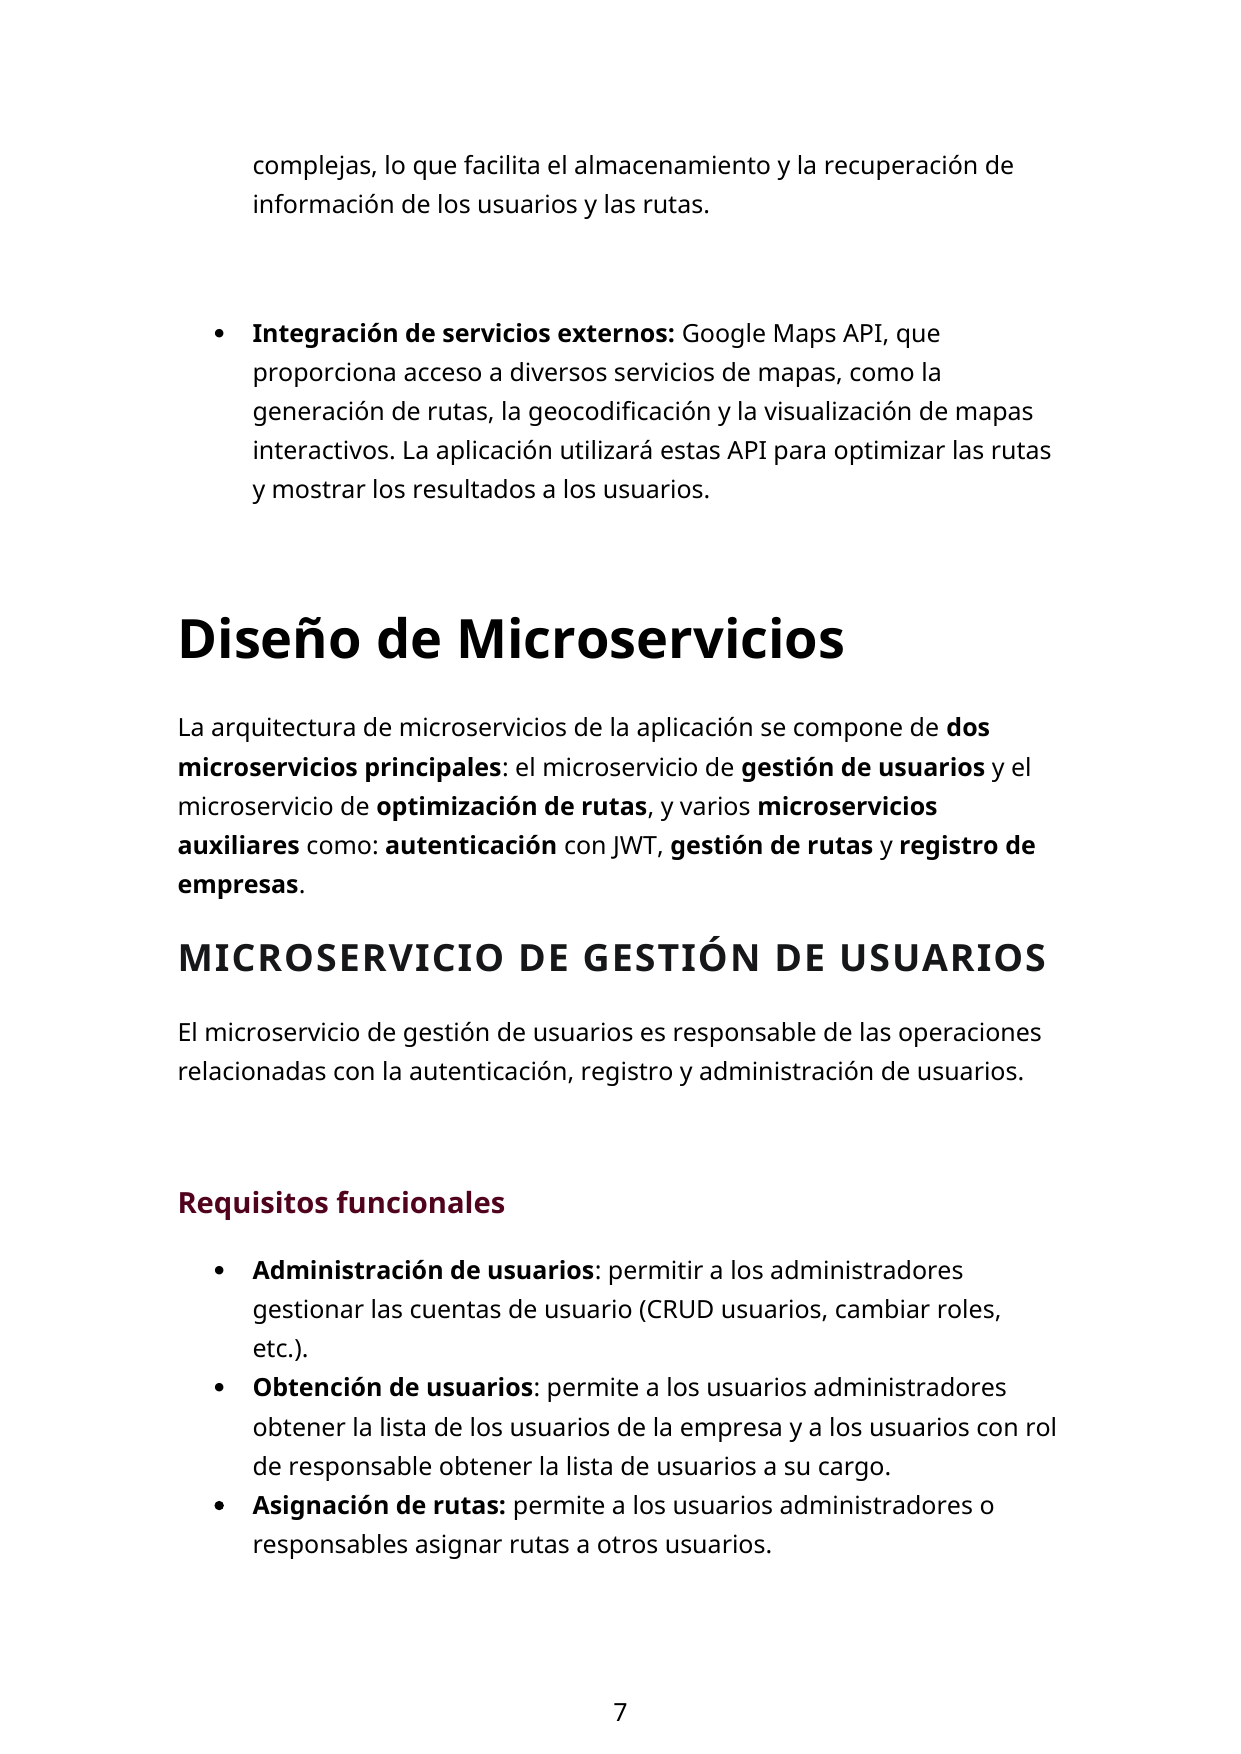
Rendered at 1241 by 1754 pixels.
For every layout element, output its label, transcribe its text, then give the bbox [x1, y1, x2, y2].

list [215, 148, 1063, 221]
text La arquitectura de microservicios de la aplicación se compone de dos microservicios principales: el microservicio de gestión de usuarios y el microservicio de optimización de rutas, y varios microservicios auxiliares como: autenticación con JWT, gestión de rutas y registro de empresas. [177, 710, 1063, 901]
list Obtención de usuarios: permite a los usuarios administradores obtener la lista de los usuarios de la empresa y a los usuarios con rol de responsable obtener la lista de usuarios a su cargo. [215, 1370, 1063, 1482]
list Asignación de rutas: permite a los usuarios administradores o responsables asignar rutas a otros usuarios. [215, 1488, 1063, 1561]
subtitle Requisitos funcionales [177, 1182, 1063, 1222]
text El microservicio de gestión de usuarios es responsable de las operaciones relacionadas con la autenticación, registro y administración de usuarios. [177, 1014, 1063, 1088]
text Diseño de Microservicios [177, 600, 1063, 674]
list Integración de servicios externos: Google Maps API, que proporciona acceso a diversos servicios de mapas, como la generación de rutas, la geocodificación y la visualización de mapas interactivos. La aplicación utilizará estas API para optimizar las rutas y mostrar los resultados a los usuarios. [215, 315, 1063, 506]
text Microservicio de gestión de usuarios [177, 931, 1063, 982]
list Administración de usuarios: permitir a los administradores gestionar las cuentas de usuario (CRUD usuarios, cambiar roles, etc.). [215, 1253, 1063, 1365]
